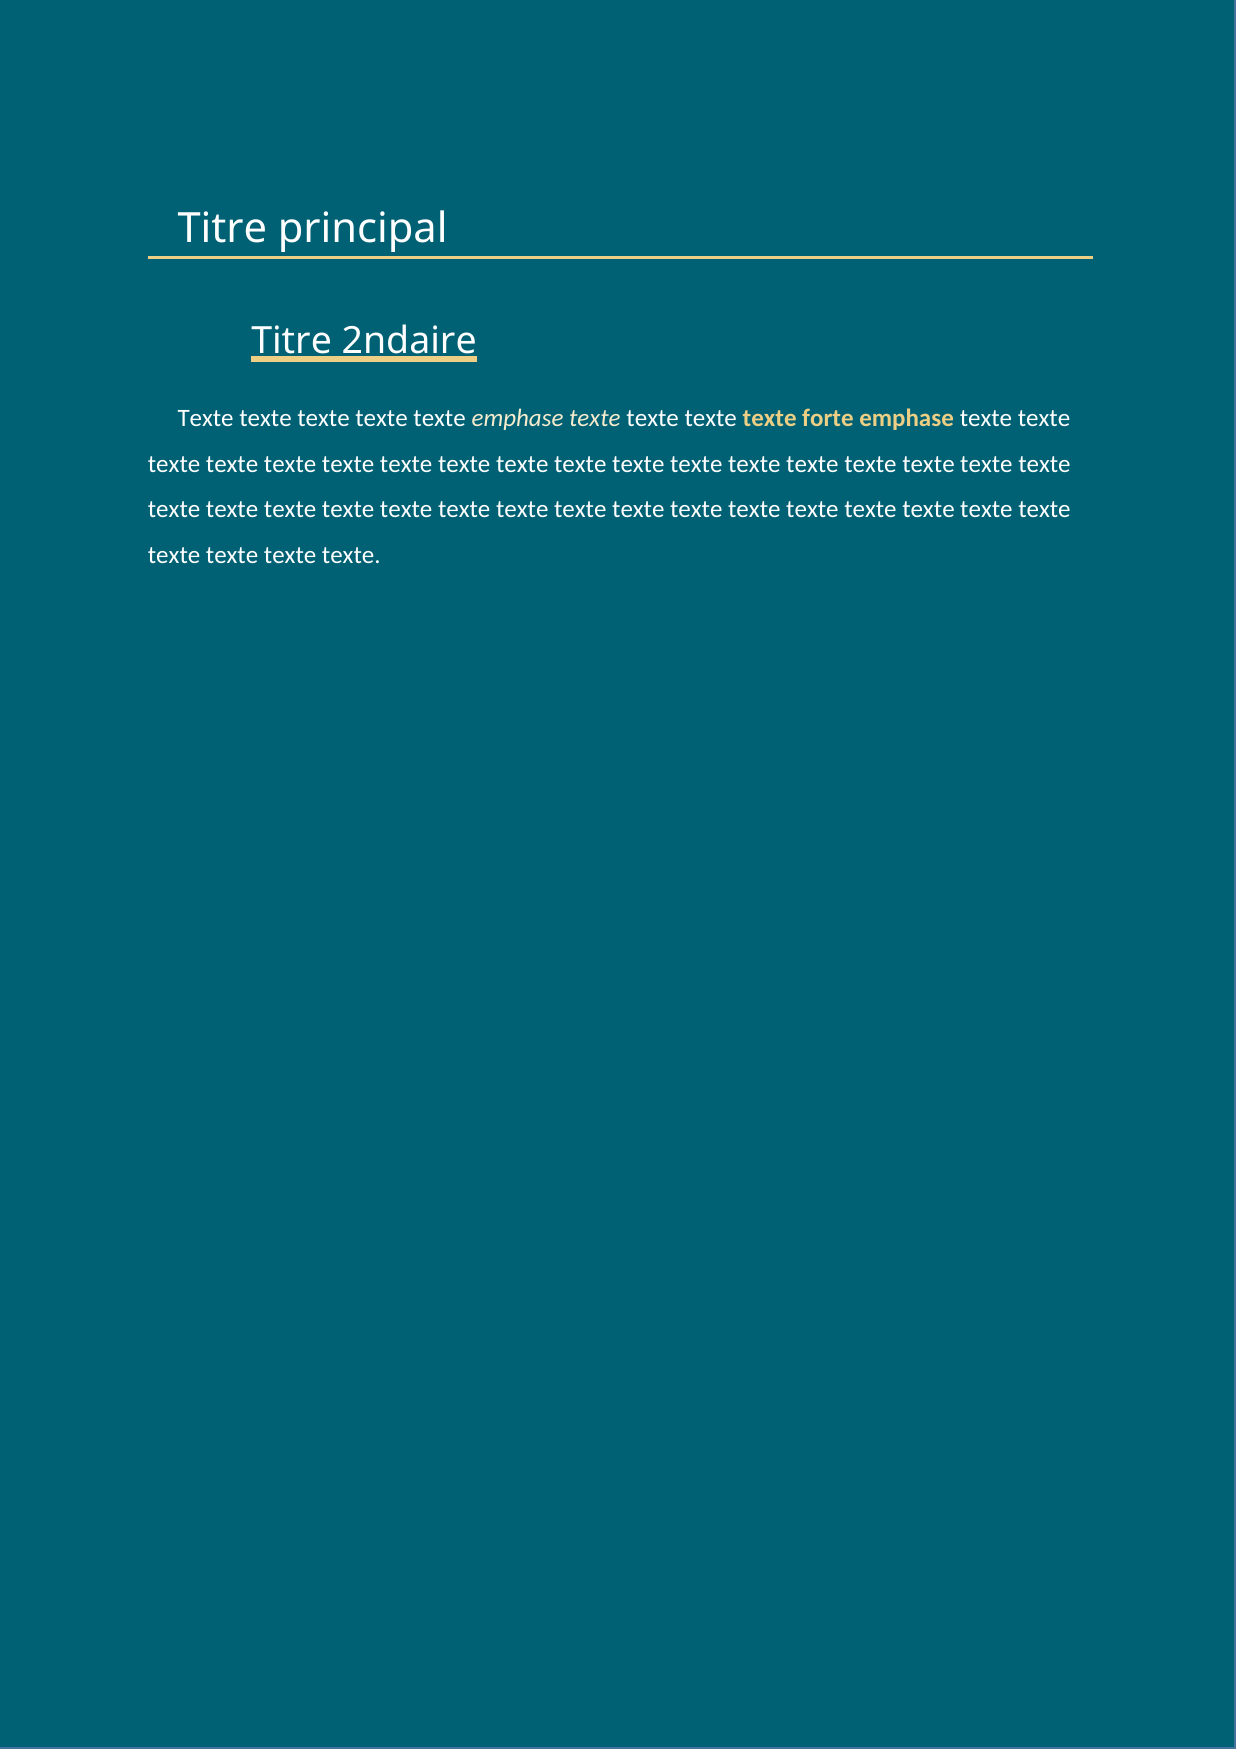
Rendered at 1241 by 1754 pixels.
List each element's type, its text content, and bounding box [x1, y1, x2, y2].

subtitle Titre principal [148, 198, 1093, 256]
subtitle Titre 2ndaire [221, 313, 1093, 364]
text Texte texte texte texte texte emphase texte texte texte texte forte emphase texte texte texte texte texte texte texte texte texte texte texte texte texte texte texte texte texte texte texte texte texte texte texte texte texte texte texte texte texte texte texte texte texte texte texte texte texte texte. [148, 402, 1093, 570]
